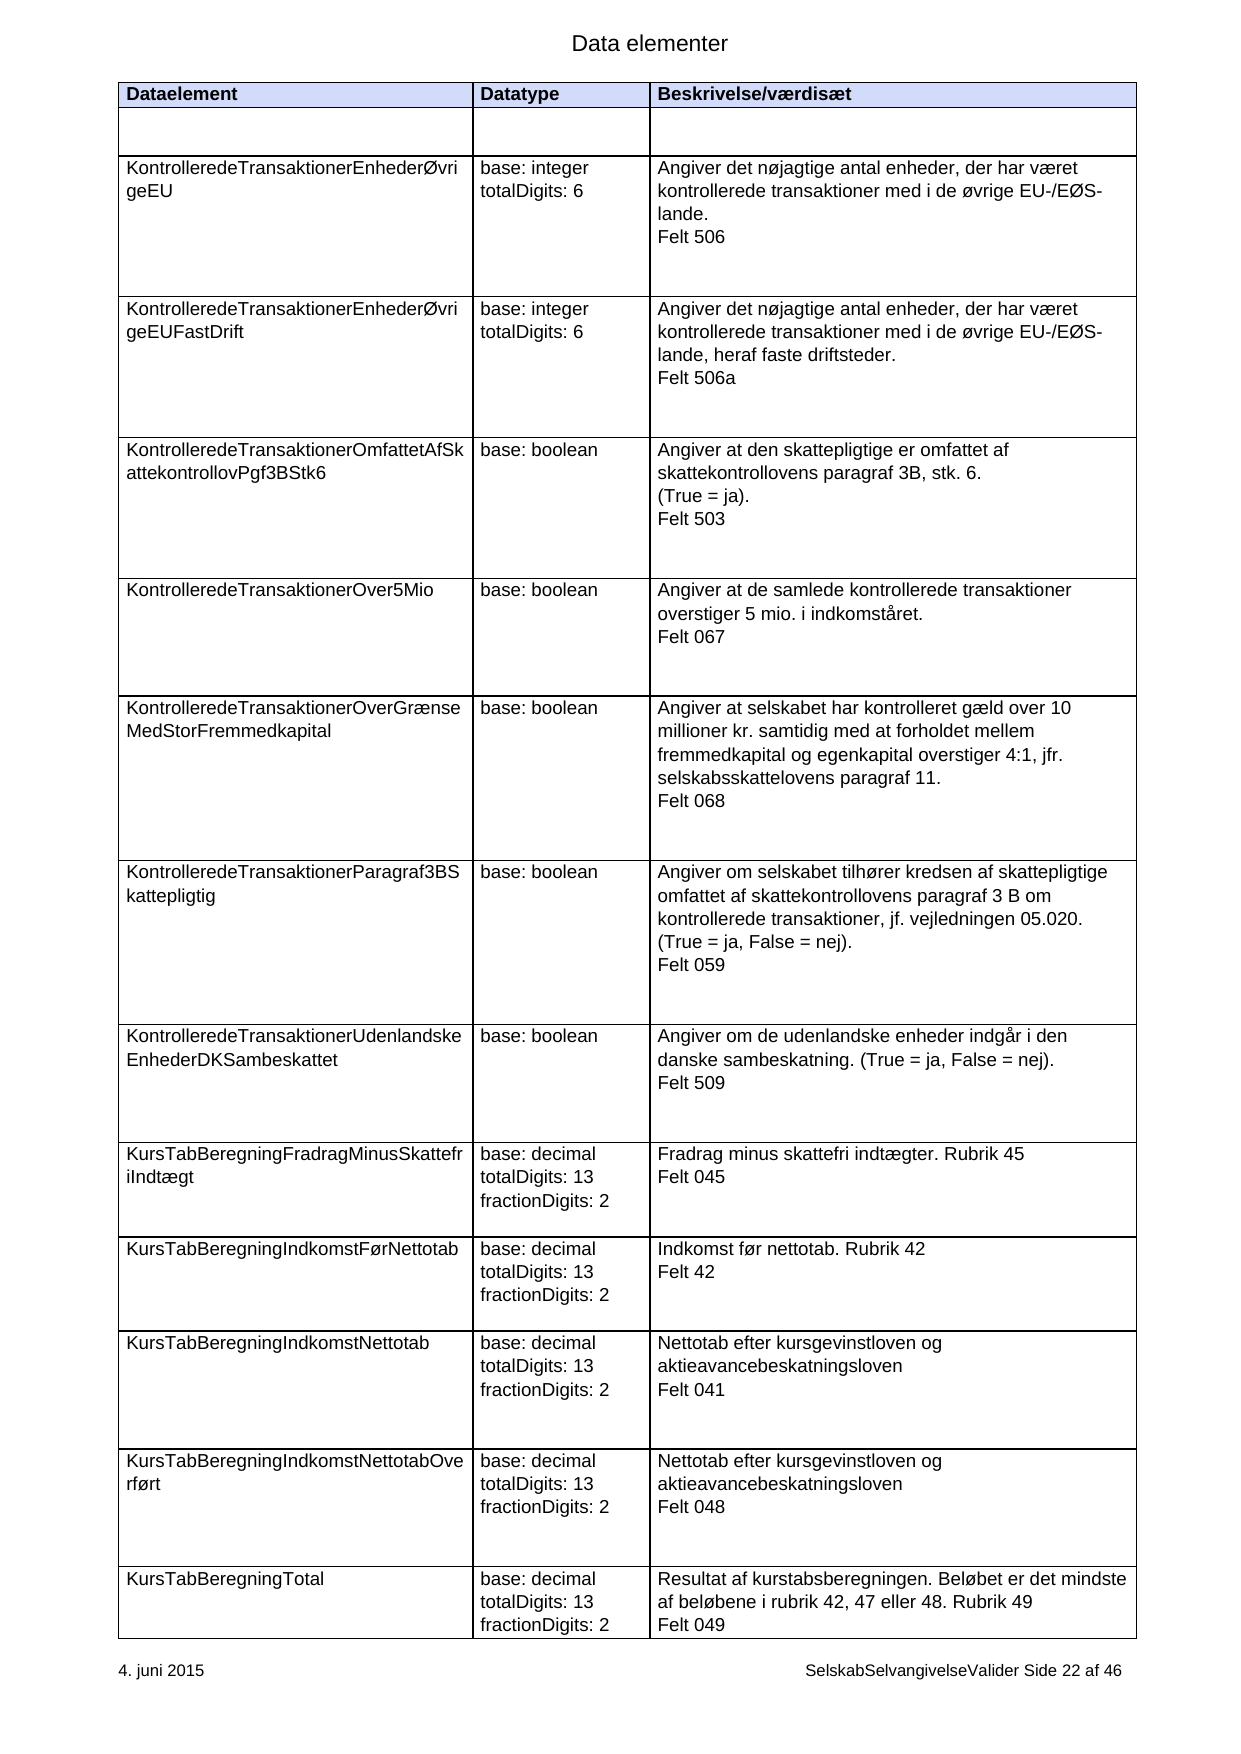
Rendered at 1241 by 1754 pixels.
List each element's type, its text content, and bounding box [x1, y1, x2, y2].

table_cell KontrolleredeTransaktionerEnhederØvrigeEUFastDrift [119, 297, 472, 437]
table_cell base: boolean [474, 579, 649, 695]
table_cell Angiver at selskabet har kontrolleret gæld over 10 millioner kr. samtidig med at forholdet mellem fremmedkapital og egenkapital overstiger 4:1, jfr. selskabsskattelovens paragraf 11. Felt 068 [651, 697, 1136, 859]
table_cell Angiver om selskabet tilhører kredsen af skattepligtige omfattet af skattekontrollovens paragraf 3 B om kontrollerede transaktioner, jf. vejledningen 05.020. (True = ja, False = nej). Felt 059 [651, 861, 1136, 1024]
table_cell Fradrag minus skattefri indtægter. Rubrik 45 Felt 045 [651, 1143, 1136, 1236]
table_cell Angiver om de udenlandske enheder indgår i den danske sambeskatning. (True = ja, False = nej). Felt 509 [651, 1025, 1136, 1141]
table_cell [651, 108, 1136, 155]
table_cell KontrolleredeTransaktionerUdenlandskeEnhederDKSambeskattet [119, 1025, 472, 1141]
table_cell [119, 108, 472, 155]
table_cell base: decimal totalDigits: 13 fractionDigits: 2 [474, 1143, 649, 1236]
table_cell Nettotab efter kursgevinstloven og aktieavancebeskatningsloven Felt 048 [651, 1450, 1136, 1566]
table_cell KursTabBeregningIndkomstNettotabOverført [119, 1450, 472, 1566]
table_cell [474, 108, 649, 155]
table_cell KursTabBeregningFradragMinusSkattefriIndtægt [119, 1143, 472, 1236]
table_cell base: decimal totalDigits: 13 fractionDigits: 2 [474, 1450, 649, 1566]
table_cell KontrolleredeTransaktionerOver5Mio [119, 579, 472, 695]
table_cell base: boolean [474, 697, 649, 859]
table_header Datatype [474, 83, 649, 107]
table_cell base: boolean [474, 438, 649, 578]
table_cell Angiver det nøjagtige antal enheder, der har været kontrollerede transaktioner med i de øvrige EU-/EØS-lande. Felt 506 [651, 157, 1136, 296]
table_cell KontrolleredeTransaktionerEnhederØvrigeEU [119, 157, 472, 296]
table_header Beskrivelse/værdisæt [651, 83, 1136, 107]
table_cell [651, 1567, 1136, 1637]
table_cell base: integer totalDigits: 6 [474, 297, 649, 437]
table_cell base: decimal totalDigits: 13 fractionDigits: 2 [474, 1332, 649, 1448]
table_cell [474, 1567, 649, 1637]
table_header Dataelement [119, 83, 472, 107]
table_cell Angiver det nøjagtige antal enheder, der har været kontrollerede transaktioner med i de øvrige EU-/EØS-lande, heraf faste driftsteder. Felt 506a [651, 297, 1136, 437]
table_cell KontrolleredeTransaktionerOverGrænseMedStorFremmedkapital [119, 697, 472, 859]
table_cell base: boolean [474, 1025, 649, 1141]
table_cell base: integer totalDigits: 6 [474, 157, 649, 296]
table_cell KursTabBeregningIndkomstFørNettotab [119, 1238, 472, 1330]
table_cell KontrolleredeTransaktionerParagraf3BSkattepligtig [119, 861, 472, 1024]
table_cell Angiver at den skattepligtige er omfattet af skattekontrollovens paragraf 3B, stk. 6. (True = ja). Felt 503 [651, 438, 1136, 578]
table_cell Nettotab efter kursgevinstloven og aktieavancebeskatningsloven Felt 041 [651, 1332, 1136, 1448]
table_cell Indkomst før nettotab. Rubrik 42 Felt 42 [651, 1238, 1136, 1330]
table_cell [119, 1567, 472, 1637]
table_cell Angiver at de samlede kontrollerede transaktioner overstiger 5 mio. i indkomståret. Felt 067 [651, 579, 1136, 695]
table_cell base: decimal totalDigits: 13 fractionDigits: 2 [474, 1238, 649, 1330]
table_cell KursTabBeregningIndkomstNettotab [119, 1332, 472, 1448]
table_cell base: boolean [474, 861, 649, 1024]
table_cell KontrolleredeTransaktionerOmfattetAfSkattekontrollovPgf3BStk6 [119, 438, 472, 578]
